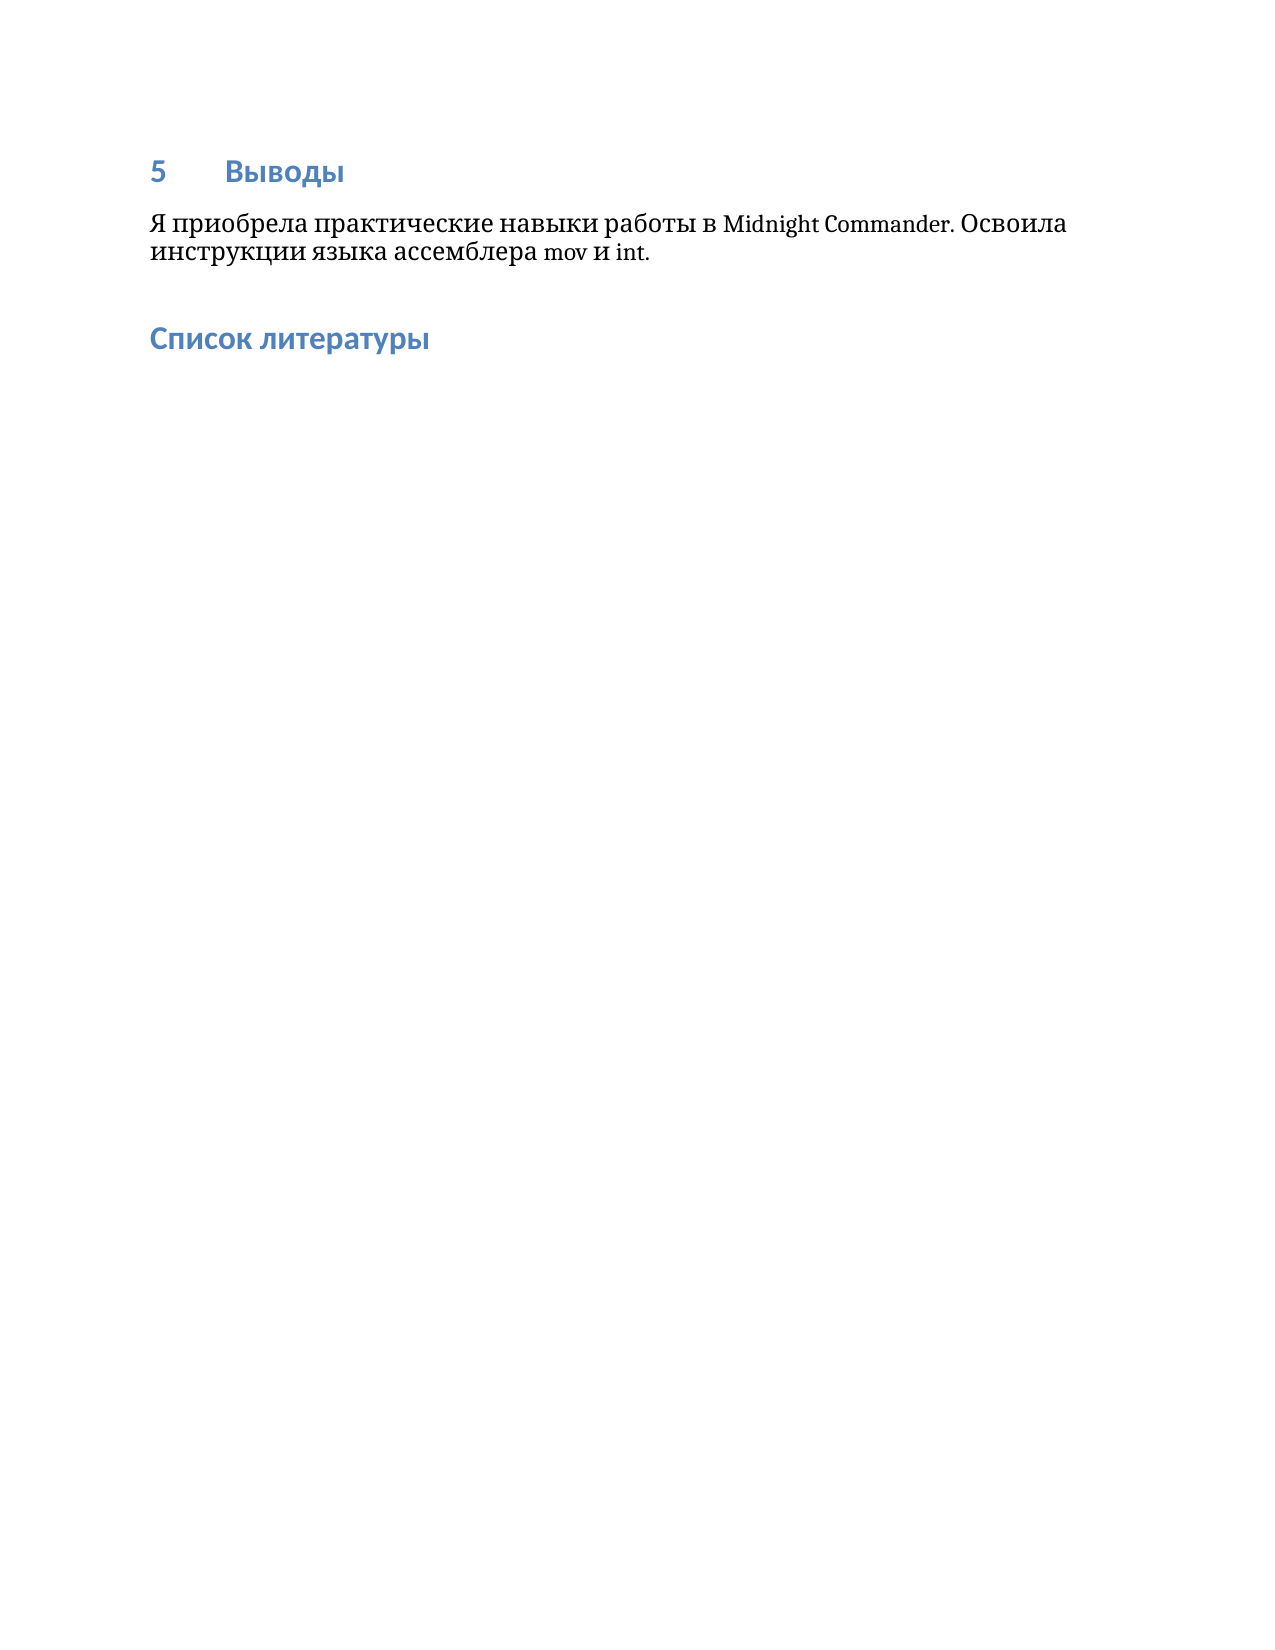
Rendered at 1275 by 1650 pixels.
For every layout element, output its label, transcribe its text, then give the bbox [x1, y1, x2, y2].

subtitle Список литературы [150, 317, 1125, 358]
subtitle 5 Выводы [150, 150, 1125, 191]
text Я приобрела практические навыки работы в Midnight Commander. Освоила инструкции языка ассемблера mov и int. [150, 209, 1125, 267]
